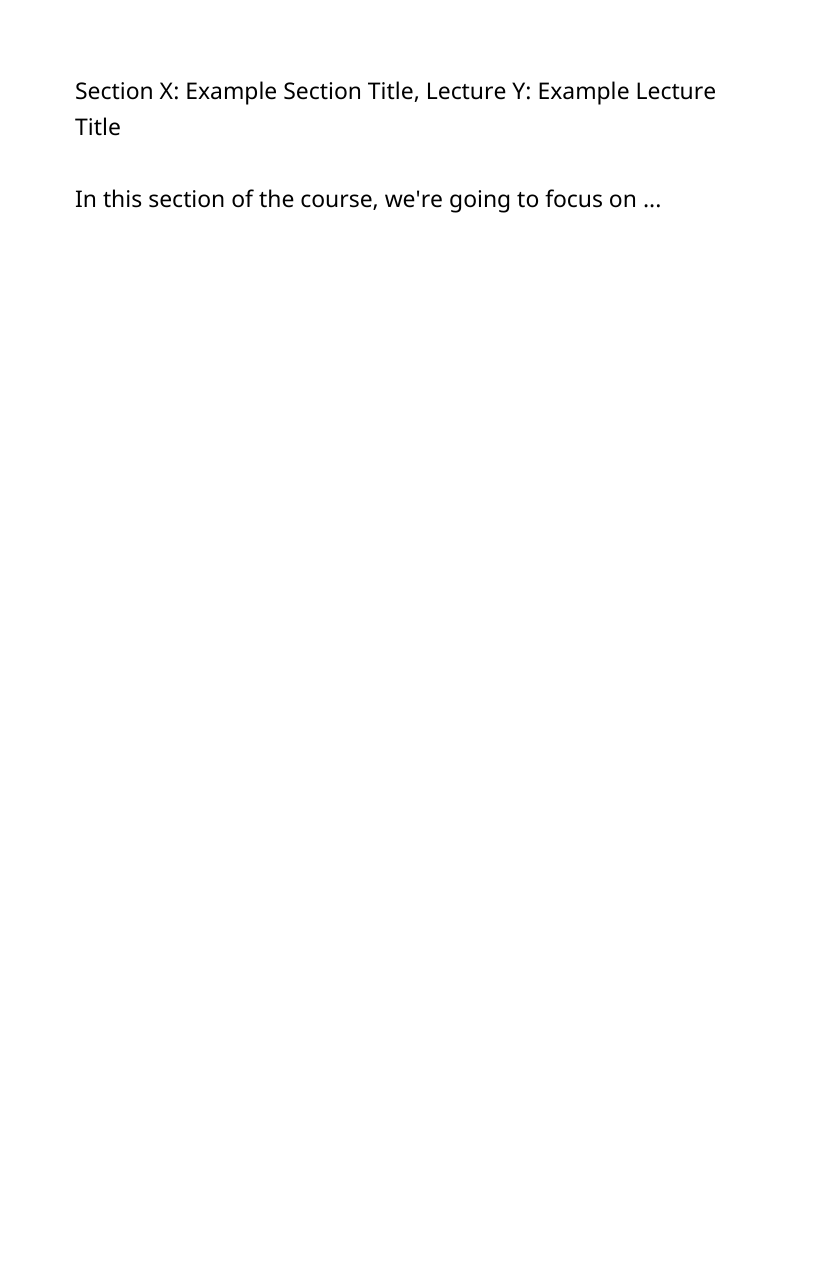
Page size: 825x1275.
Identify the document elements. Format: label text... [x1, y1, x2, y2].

text Section X: Example Section Title, Lecture Y: Example Lecture Title In this section of the course, we're going to focus on ... [75, 75, 750, 214]
